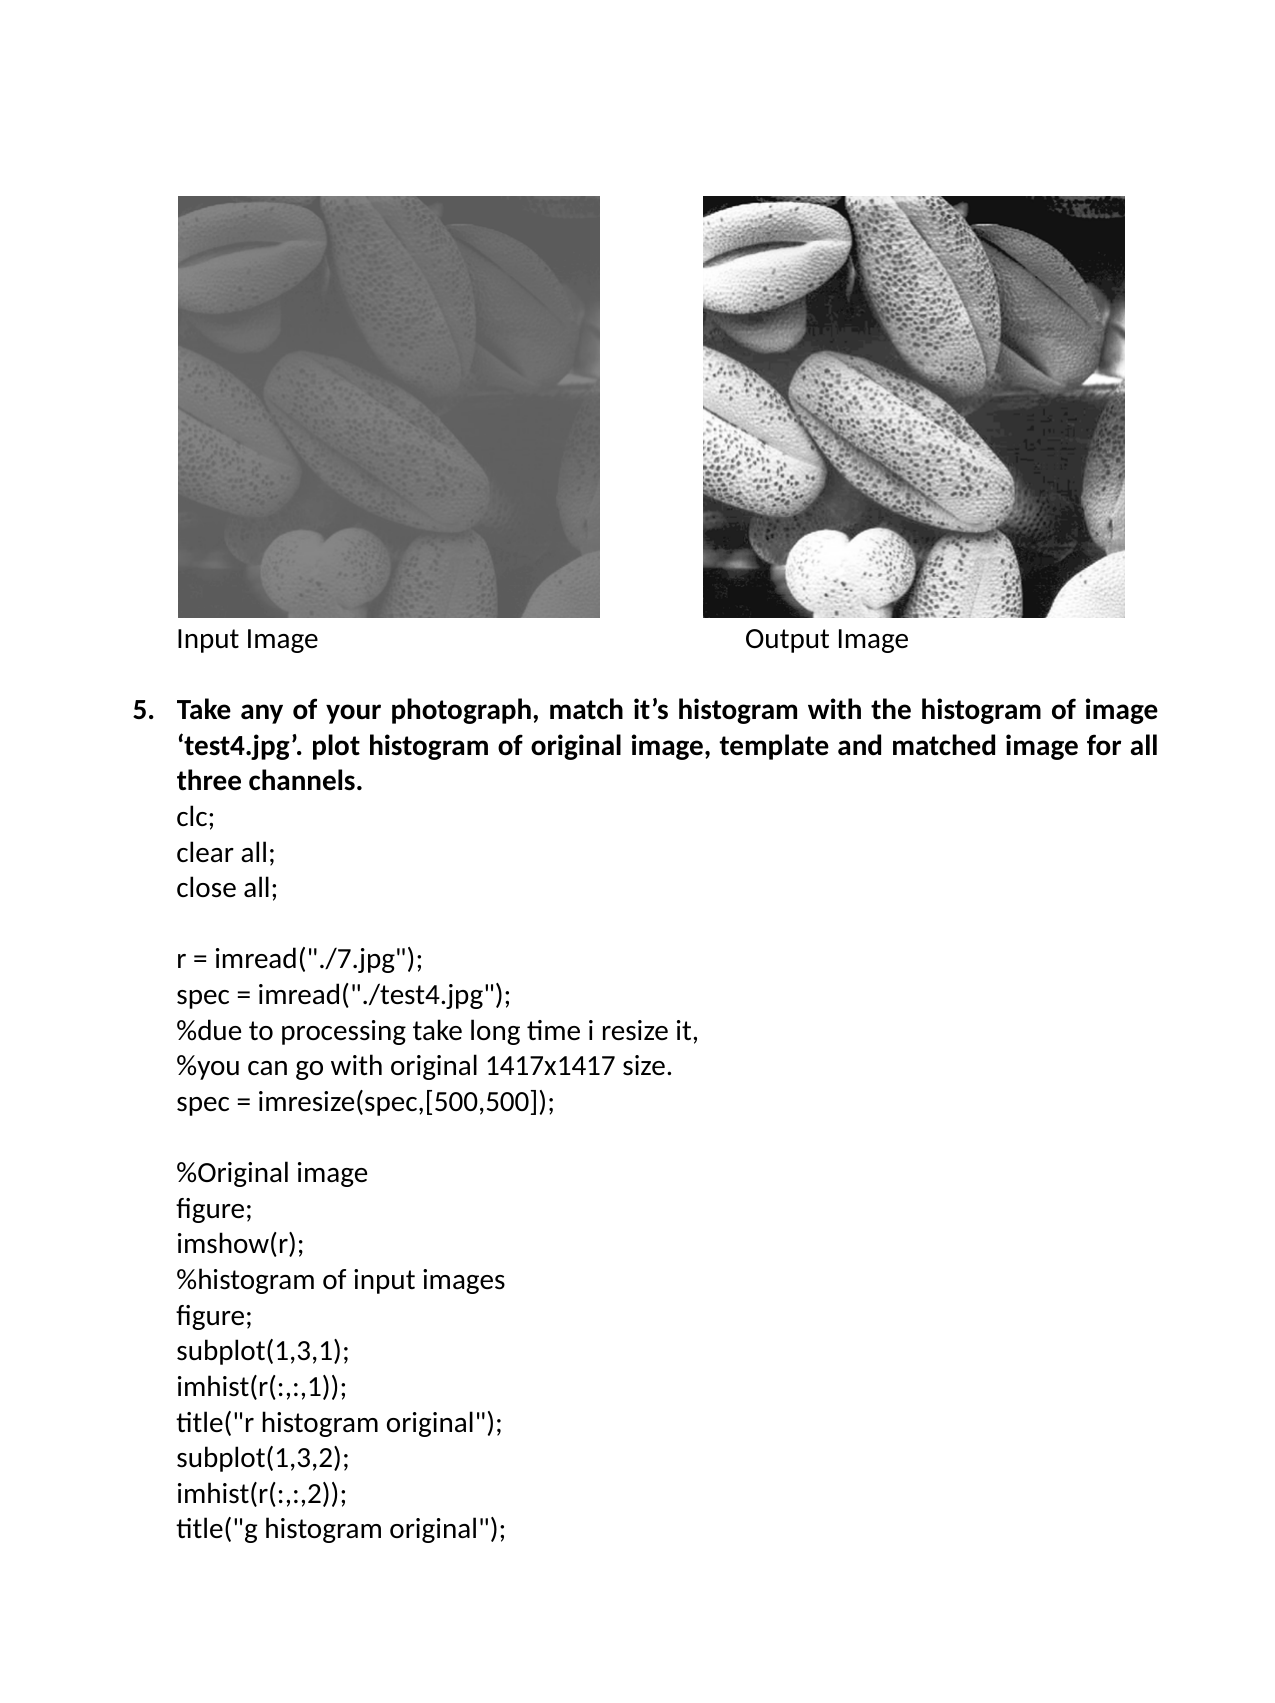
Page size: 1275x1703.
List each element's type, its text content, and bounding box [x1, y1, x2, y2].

list title("g histogram original"); [132, 1511, 1160, 1546]
list %you can go with original 1417x1417 size. [132, 1047, 1160, 1083]
list subplot(1,3,2); [132, 1439, 1160, 1475]
list imhist(r(:,:,1)); [132, 1368, 1160, 1404]
list %due to processing take long time i resize it, [132, 1012, 1160, 1047]
list subplot(1,3,1); [132, 1332, 1160, 1368]
list r = imread("./7.jpg"); [132, 941, 1160, 976]
list clear all; [132, 834, 1160, 869]
list figure; [132, 1297, 1160, 1332]
list clc; [132, 798, 1160, 834]
picture [701, 195, 1127, 620]
list figure; [132, 1190, 1160, 1226]
list spec = imread("./test4.jpg"); [132, 976, 1160, 1012]
list %Original image [132, 1154, 1160, 1190]
list Input Image Output Image [132, 620, 1160, 656]
list imhist(r(:,:,2)); [132, 1475, 1160, 1511]
list %histogram of input images [132, 1261, 1160, 1297]
list title("r histogram original"); [132, 1404, 1160, 1439]
list imshow(r); [132, 1226, 1160, 1261]
list Take any of your photograph, match it’s histogram with the histogram of image ‘test4.jpg’. plot histogram of original image, template and matched image for all three channels. [132, 691, 1160, 798]
picture [176, 195, 602, 620]
list spec = imresize(spec,[500,500]); [132, 1083, 1160, 1119]
list close all; [132, 869, 1160, 905]
